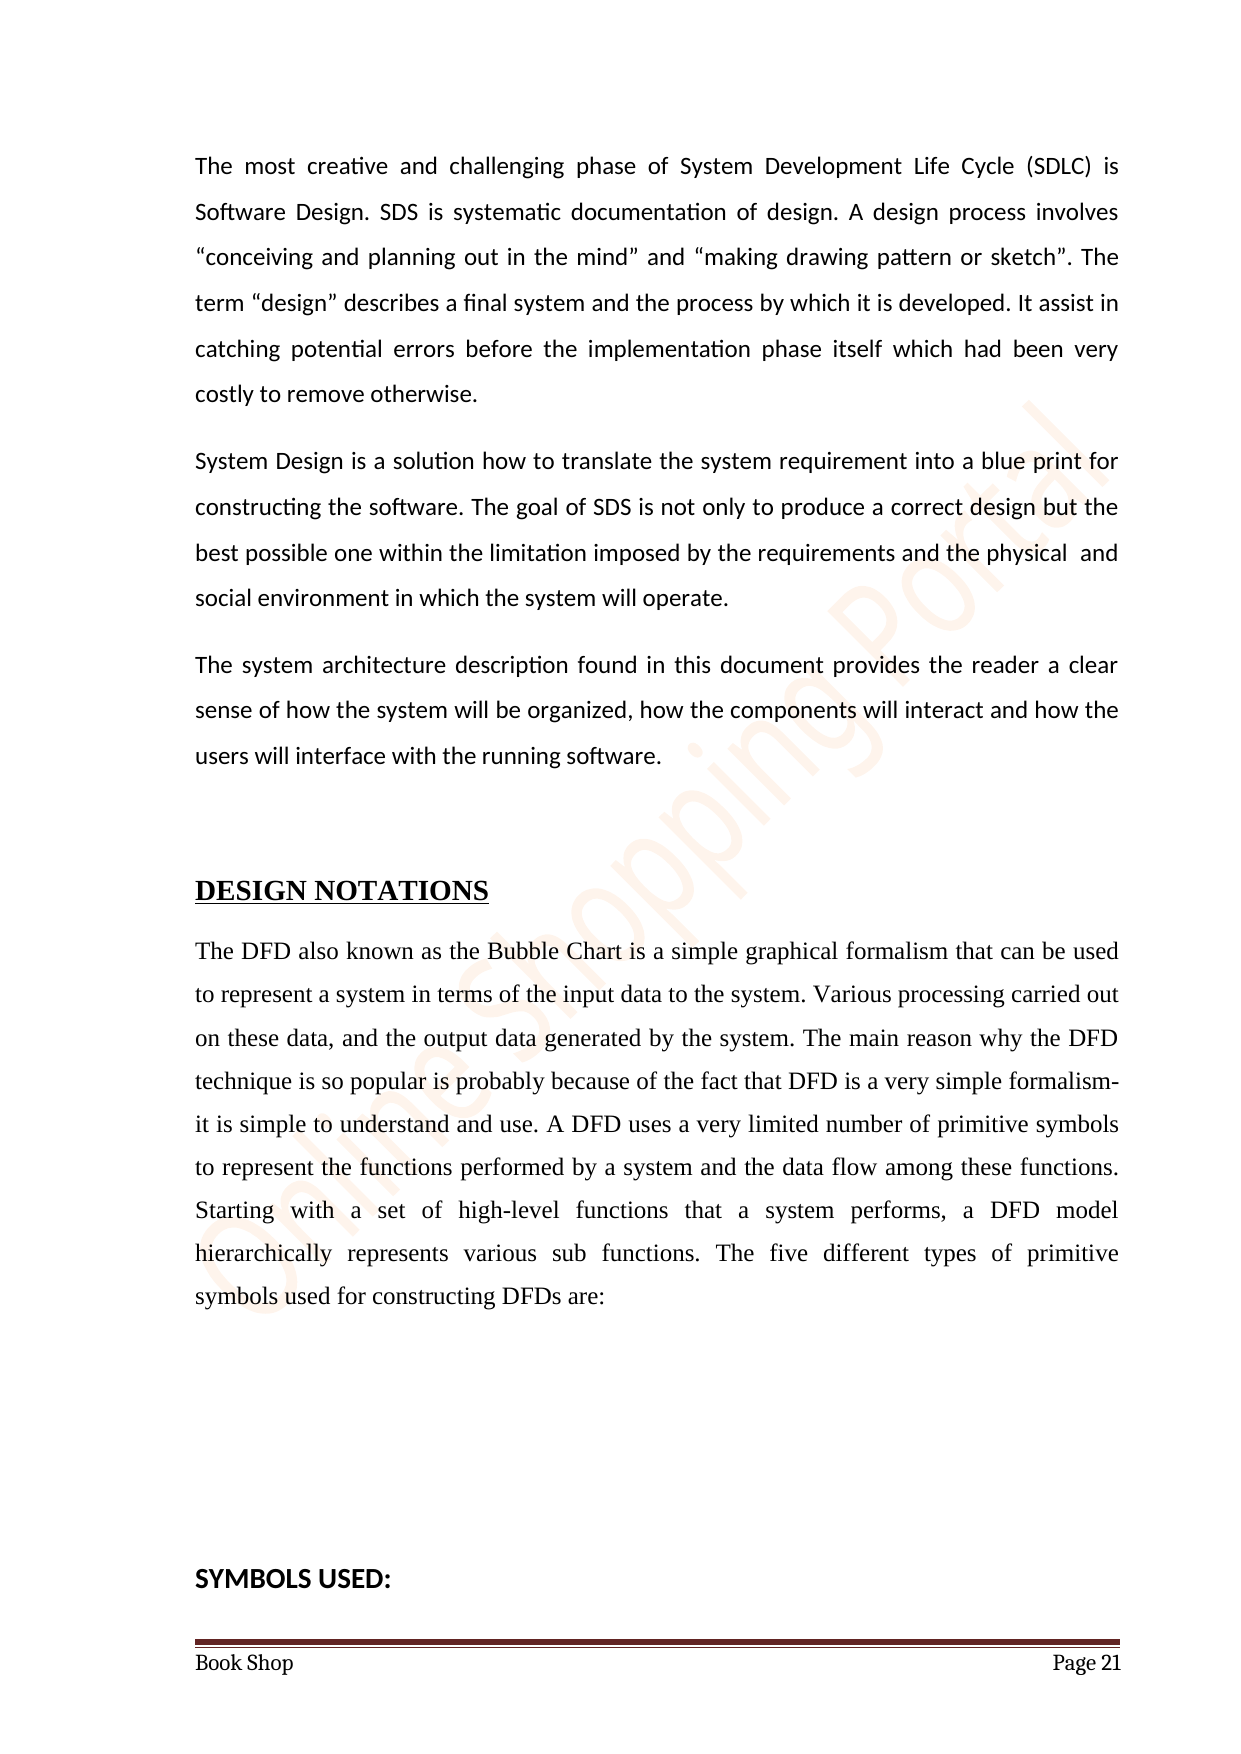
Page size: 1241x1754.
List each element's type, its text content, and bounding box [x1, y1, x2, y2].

text System Design is a solution how to translate the system requirement into a blue print for constructing the software. The goal of SDS is not only to produce a correct design but the best possible one within the limitation imposed by the requirements and the physical and social environment in which the system will operate. [195, 445, 1120, 613]
text The most creative and challenging phase of System Development Life Cycle (SDLC) is Software Design. SDS is systematic documentation of design. A design process involves “conceiving and planning out in the mind” and “making drawing pattern or sketch”. The term “design” describes a final system and the process by which it is developed. It assist in catching potential errors before the implementation phase itself which had been very costly to remove otherwise. [195, 150, 1120, 409]
text DESIGN NOTATIONS [195, 873, 1120, 907]
text The system architecture description found in this document provides the reader a clear sense of how the system will be organized, how the components will interact and how the users will interface with the running software. [195, 649, 1120, 771]
text The DFD also known as the Bubble Chart is a simple graphical formalism that can be used to represent a system in terms of the input data to the system. Various processing carried out on these data, and the output data generated by the system. The main reason why the DFD technique is so popular is probably because of the fact that DFD is a very simple formalism-it is simple to understand and use. A DFD uses a very limited number of primitive symbols to represent the functions performed by a system and the data flow among these functions. Starting with a set of high-level functions that a system performs, a DFD model hierarchically represents various sub functions. The five different types of primitive symbols used for constructing DFDs are: [195, 936, 1120, 1310]
text SYMBOLS USED: [195, 1560, 1120, 1595]
